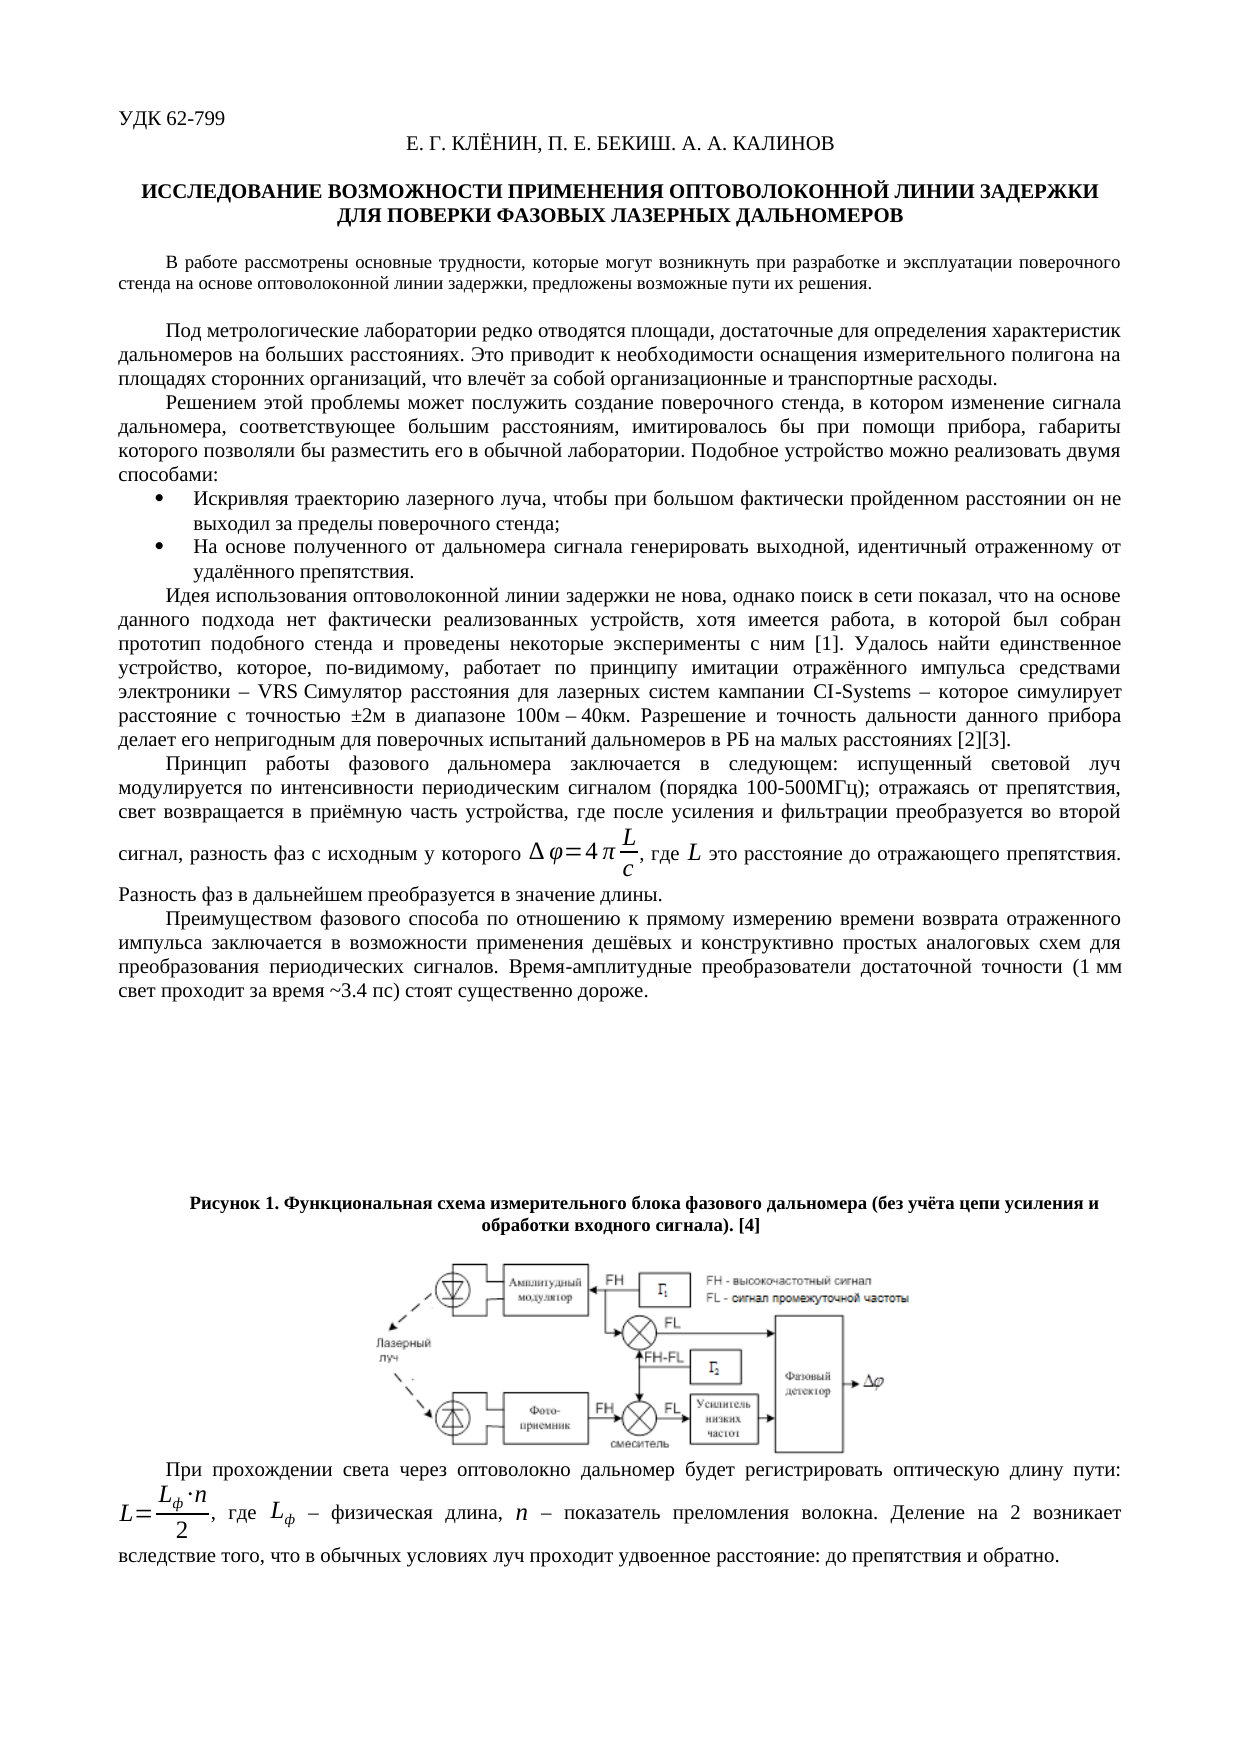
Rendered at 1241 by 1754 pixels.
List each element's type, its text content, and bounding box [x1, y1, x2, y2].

picture [374, 1261, 914, 1457]
list Искривляя траекторию лазерного луча, чтобы при большом фактически пройденном расстоянии он не выходил за пределы поверочного стенда; [156, 486, 1122, 534]
text Решением этой проблемы может послужить создание поверочного стенда, в котором изменение сигнала дальномера, соответствующее большим расстояниям, имитировалось бы при помощи прибора, габариты которого позволяли бы разместить его в обычной лаборатории. Подобное устройство можно реализовать двумя способами: [118, 390, 1122, 486]
text Е. Г. КЛЁНИН, П. Е. БЕКИШ. А. А. КАЛИНОВ [118, 130, 1122, 154]
text ИССЛЕДОВАНИЕ ВОЗМОЖНОСТИ ПРИМЕНЕНИЯ ОПТОВОЛОКОННОЙ ЛИНИИ ЗАДЕРЖКИ ДЛЯ ПОВЕРКИ ФАЗОВЫХ ЛАЗЕРНЫХ ДАЛЬНОМЕРОВ [118, 178, 1122, 227]
list На основе полученного от дальномера сигнала генерировать выходной, идентичный отраженному от удалённого препятствия. [156, 534, 1122, 583]
text В работе рассмотрены основные трудности, которые могут возникнуть при разработке и эксплуатации поверочного стенда на основе оптоволоконной линии задержки, предложены возможные пути их решения. [118, 251, 1122, 294]
text При прохождении света через оптоволокно дальномер будет регистрировать оптическую длину пути: , где – физическая длина, – показатель преломления волокна. Деление на 2 возникает вследствие того, что в обычных условиях луч проходит удвоенное расстояние: до препятствия и обратно. [118, 1457, 1122, 1567]
text Преимуществом фазового способа по отношению к прямому измерению времени возврата отраженного импульса заключается в возможности применения дешёвых и конструктивно простых аналоговых схем для преобразования периодических сигналов. Время-амплитудные преобразователи достаточной точности (1 мм свет проходит за время ~3.4 пс) стоят существенно дороже. [118, 906, 1122, 1002]
text Принцип работы фазового дальномера заключается в следующем: испущенный световой луч модулируется по интенсивности периодическим сигналом (порядка 100-500МГц); отражаясь от препятствия, свет возвращается в приёмную часть устройства, где после усиления и фильтрации преобразуется во второй сигнал, разность фаз с исходным у которого , где это расстояние до отражающего препятствия. Разность фаз в дальнейшем преобразуется в значение длины. [118, 751, 1122, 906]
text Идея использования оптоволоконной линии задержки не нова, однако поиск в сети показал, что на основе данного подхода нет фактически реализованных устройств, хотя имеется работа, в которой был собран прототип подобного стенда и проведены некоторые эксперименты с ним [1]. Удалось найти единственное устройство, которое, по-видимому, работает по принципу имитации отражённого импульса средствами электроники – VRS Симулятор расстояния для лазерных систем кампании CI-Systems – которое симулирует расстояние с точностью ±2м в диапазоне 100м – 40км. Разрешение и точность дальности данного прибора делает его непригодным для поверочных испытаний дальномеров в РБ на малых расстояниях [2][3]. [118, 583, 1122, 751]
text Под метрологические лаборатории редко отводятся площади, достаточные для определения характеристик дальномеров на больших расстояниях. Это приводит к необходимости оснащения измерительного полигона на площадях сторонних организаций, что влечёт за собой организационные и транспортные расходы. [118, 318, 1122, 390]
text УДК 62-799 [118, 106, 1122, 130]
